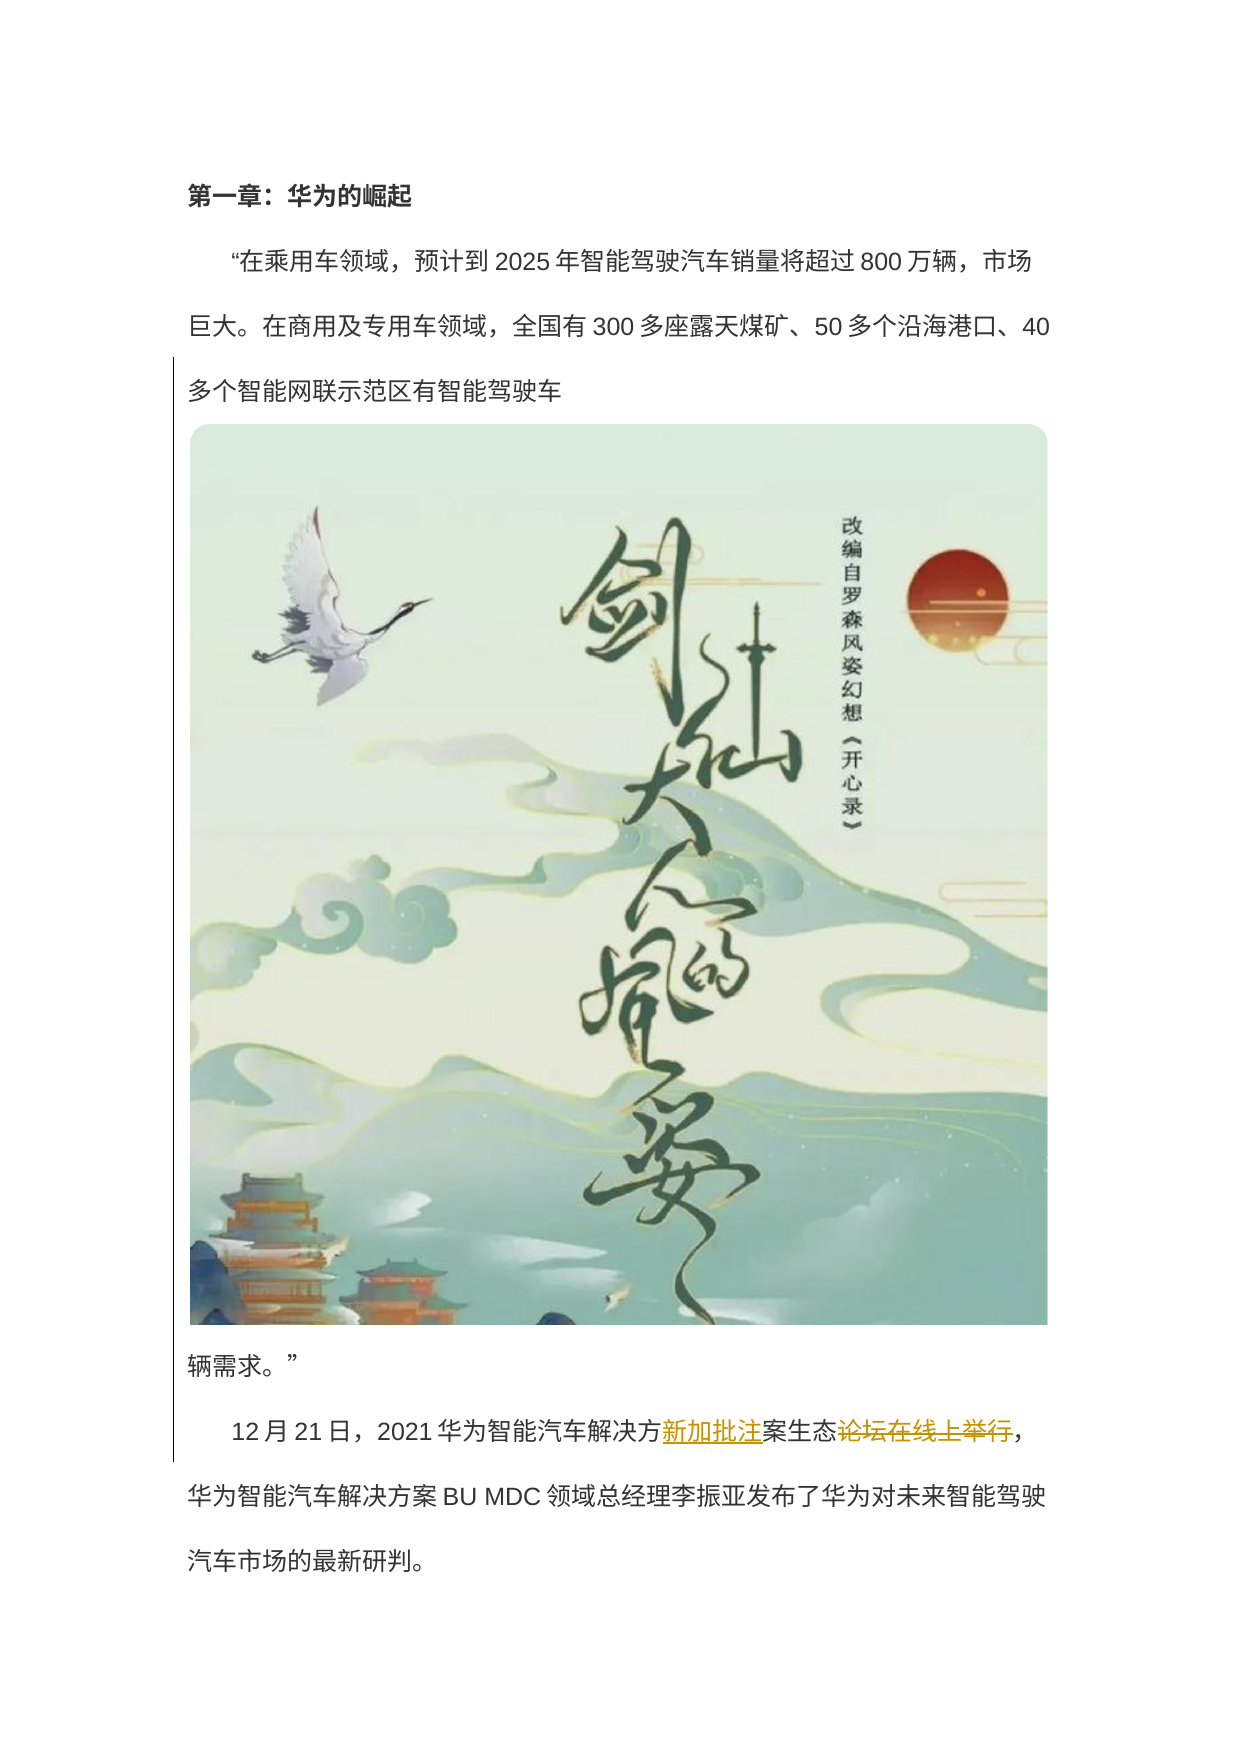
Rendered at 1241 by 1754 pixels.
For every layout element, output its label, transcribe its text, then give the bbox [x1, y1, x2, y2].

text 12月21日，2021华为智能汽车解决方案生态，华为智能汽车解决方案BU MDC领域总经理李振亚发布了华为对未来智能驾驶汽车市场的最新研判。 [187, 1397, 1053, 1592]
text “在乘用车领域，预计到2025年智能驾驶汽车销量将超过800万辆，市场巨大。在商用及专用车领域，全国有300多座露天煤矿、50多个沿海港口、40多个智能网联示范区有智能驾驶车辆需求。” [187, 1325, 1053, 1397]
picture [187, 422, 1053, 1325]
text 第一章：华为的崛起 [187, 162, 1053, 227]
text “在乘用车领域，预计到2025年智能驾驶汽车销量将超过800万辆，市场巨大。在商用及专用车领域，全国有300多座露天煤矿、50多个沿海港口、40多个智能网联示范区有智能驾驶车辆需求。” [187, 227, 1053, 422]
